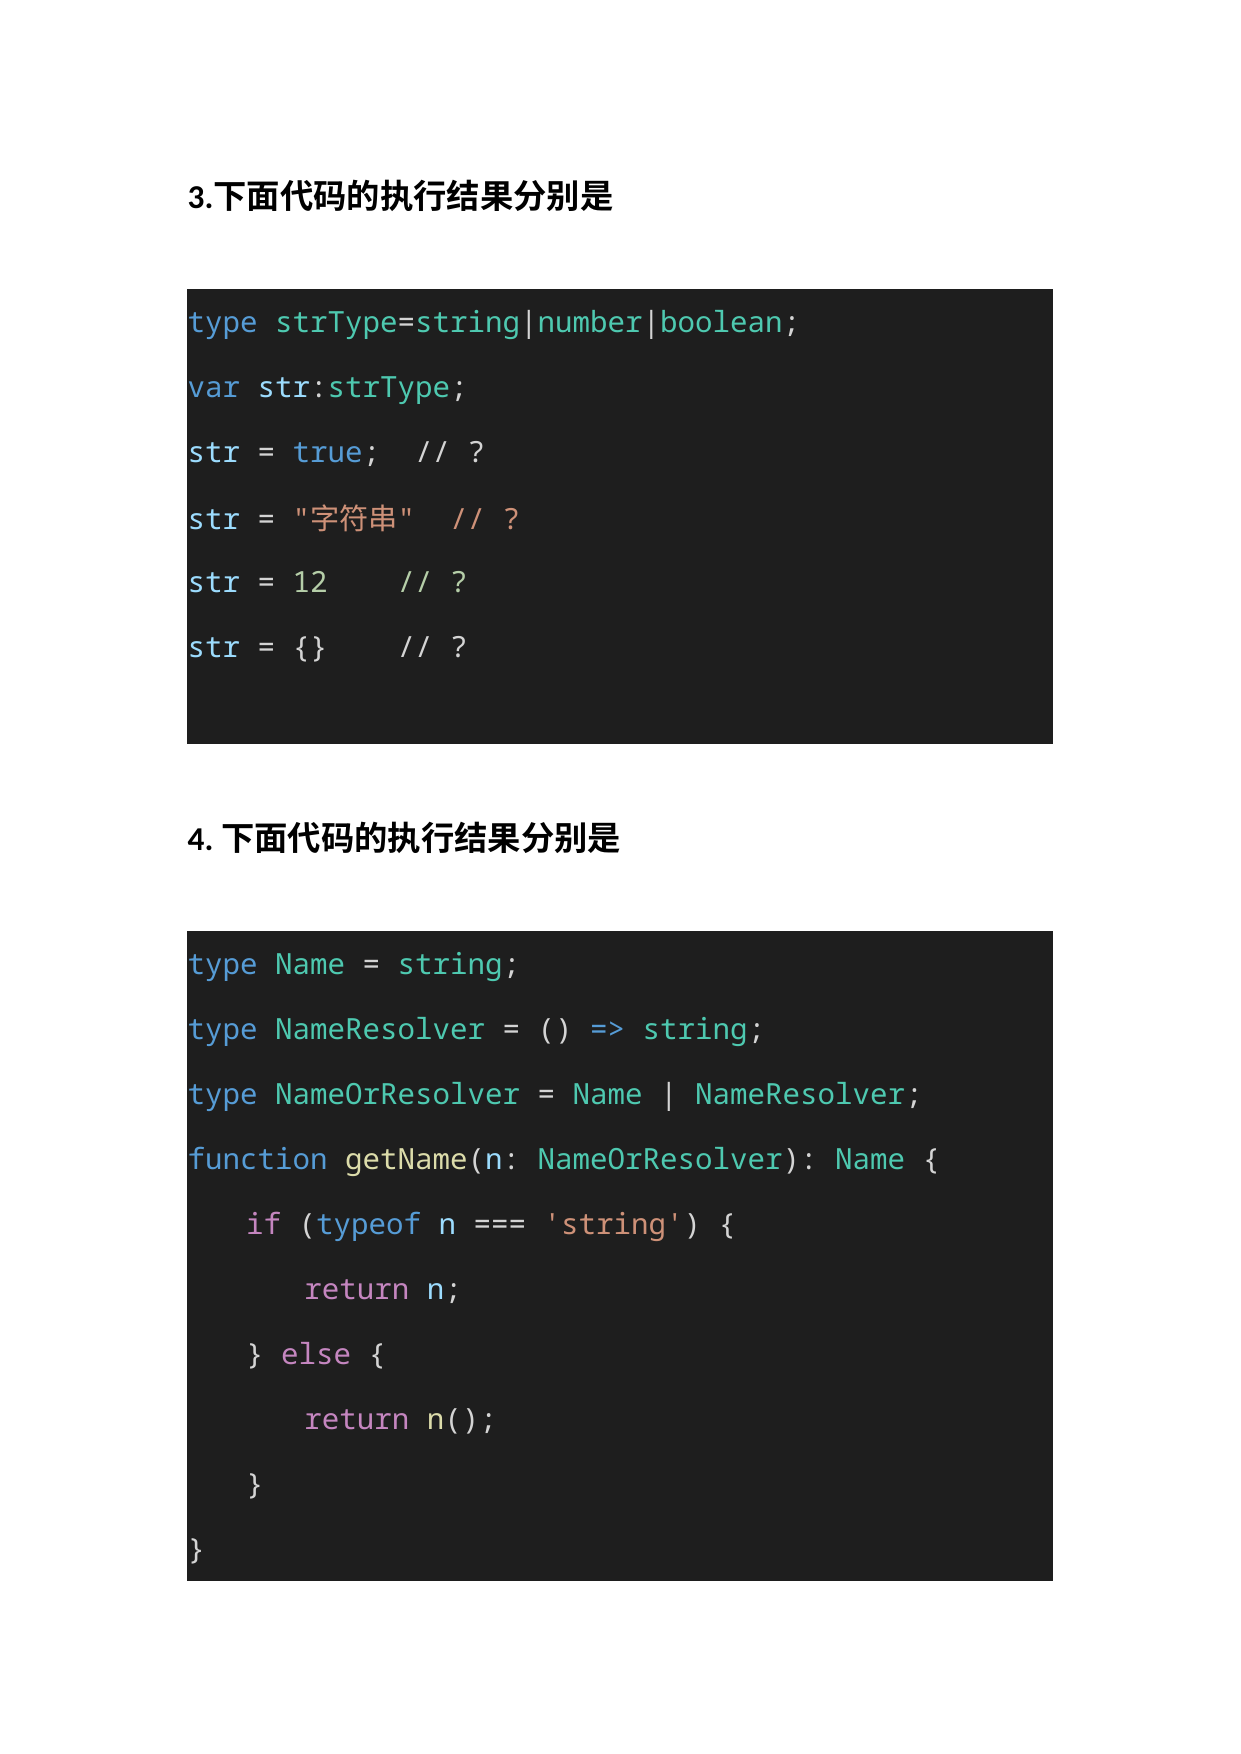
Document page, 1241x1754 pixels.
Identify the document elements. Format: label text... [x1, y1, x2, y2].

text str = {} // ? [187, 614, 1053, 679]
text type NameOrResolver = Name | NameResolver; [187, 1061, 1053, 1126]
text type NameResolver = () => string; [187, 996, 1053, 1061]
text } [187, 1516, 1053, 1581]
text function getName(n: NameOrResolver): Name { [187, 1126, 1053, 1191]
text return n(); [187, 1386, 1053, 1451]
subtitle 4. 下面代码的执行结果分别是 [187, 804, 1053, 869]
text return n; [187, 1256, 1053, 1321]
text str = 12 // ? [187, 549, 1053, 614]
text } [187, 1451, 1053, 1516]
subtitle 3.下面代码的执行结果分别是 [187, 162, 1053, 227]
text str = true; // ? [187, 419, 1053, 484]
text var str:strType; [187, 354, 1053, 419]
text type strType=string|number|boolean; [187, 289, 1053, 354]
text type Name = string; [187, 931, 1053, 996]
text if (typeof n === 'string') { [187, 1191, 1053, 1256]
text } else { [187, 1321, 1053, 1386]
text str = "字符串" // ? [187, 484, 1053, 549]
